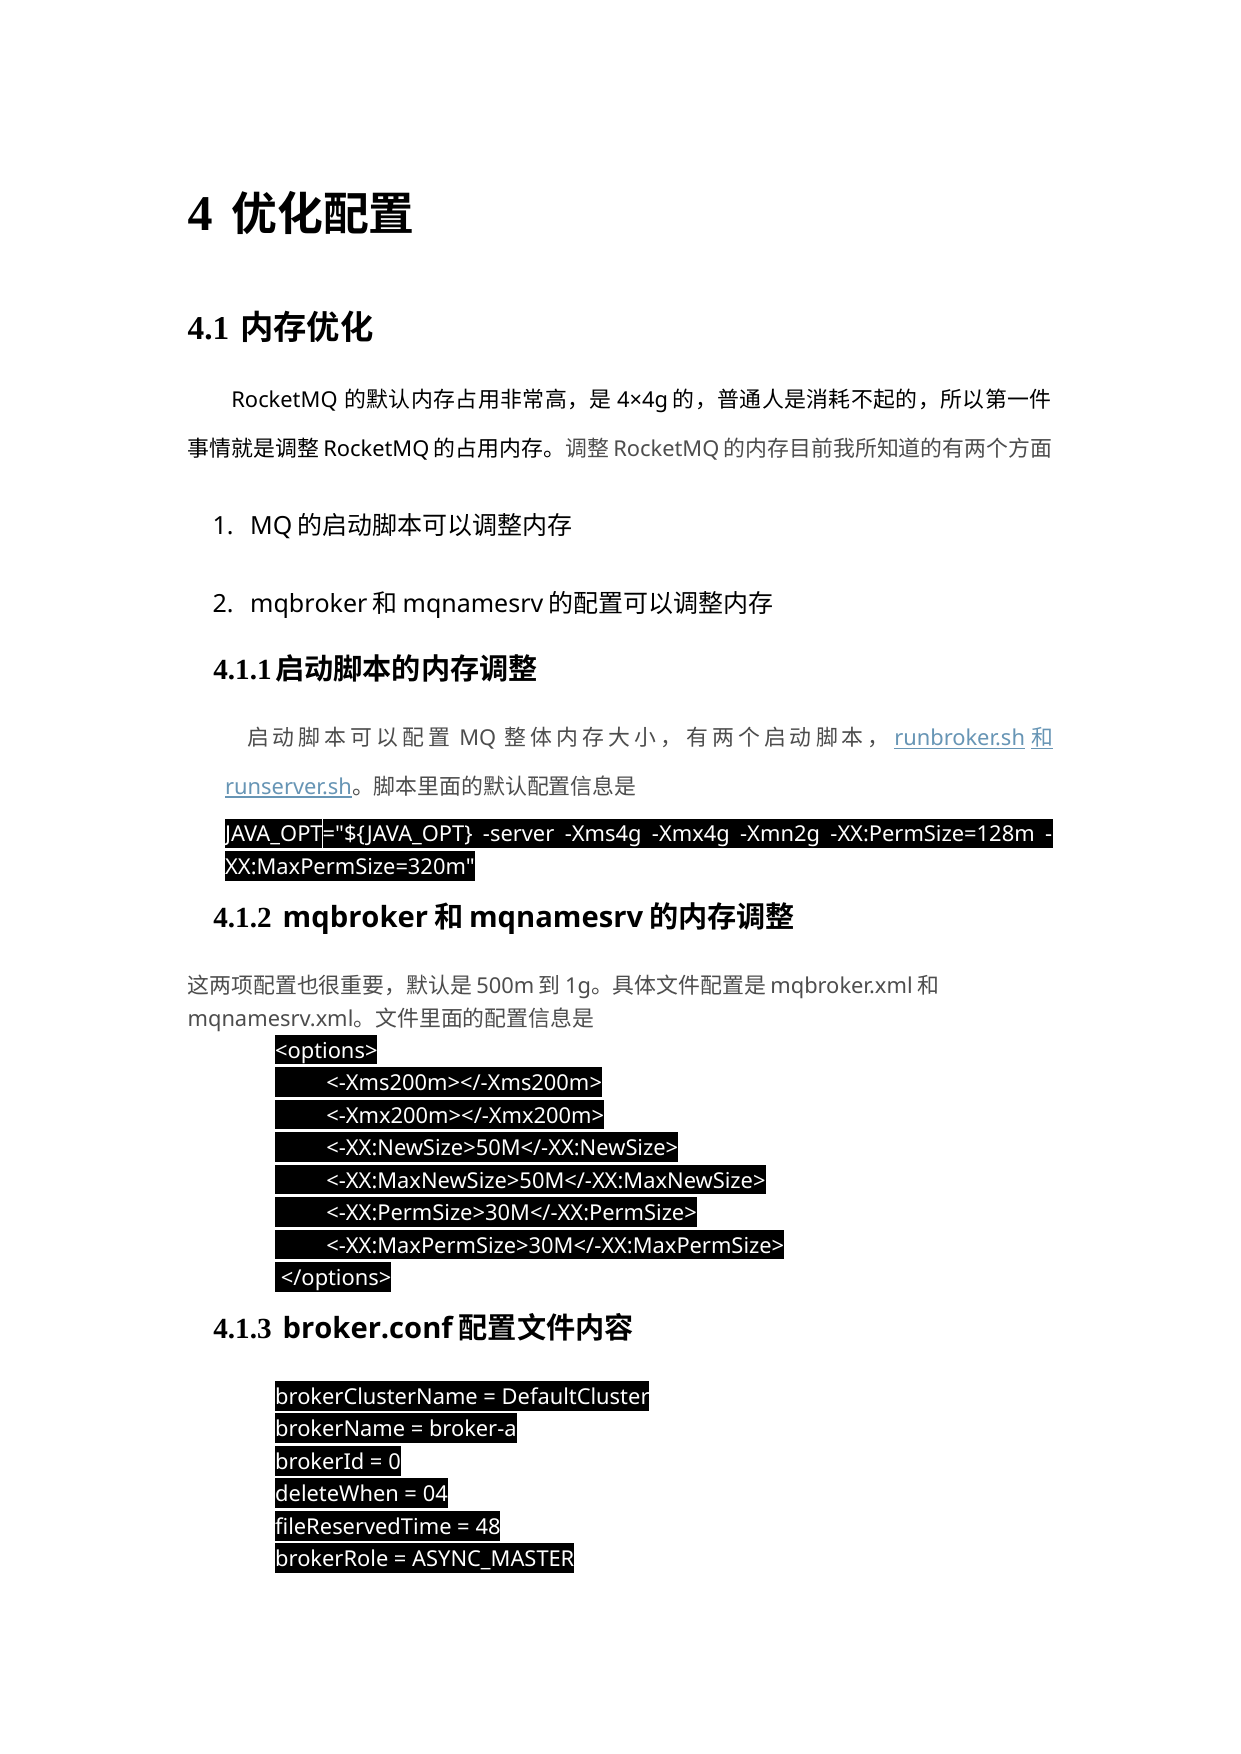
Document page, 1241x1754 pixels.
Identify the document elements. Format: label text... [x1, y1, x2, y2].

text RocketMQ 的默认内存占用非常高，是4×4g的，普通人是消耗不起的，所以第一件事情就是调整RocketMQ的占用内存。调整RocketMQ的内存目前我所知道的有两个方面 [187, 382, 1053, 463]
text <options> [275, 1033, 1053, 1066]
text 这两项配置也很重要，默认是500m到1g。具体文件配置是mqbroker.xml和mqnamesrv.xml。文件里面的配置信息是 [187, 968, 1053, 1033]
subtitle 内存优化 [187, 293, 1053, 358]
text brokerClusterName = DefaultCluster [275, 1379, 1053, 1412]
subtitle 启动脚本的内存调整 [198, 634, 1053, 699]
text deleteWhen = 04 [275, 1477, 1053, 1509]
text 启动脚本可以配置MQ整体内存大小，有两个启动脚本，runbroker.sh 和runserver.sh。脚本里面的默认配置信息是 [225, 720, 1053, 801]
text brokerId = 0 [275, 1444, 1053, 1477]
subtitle broker.conf配置文件内容 [198, 1293, 1053, 1358]
text </options> [275, 1261, 1053, 1293]
text <-XX:MaxNewSize>50M</-XX:MaxNewSize> [275, 1163, 1053, 1196]
text fileReservedTime = 48 [275, 1509, 1053, 1542]
text <-XX:MaxPermSize>30M</-XX:MaxPermSize> [275, 1228, 1053, 1261]
list MQ的启动脚本可以调整内存 [212, 491, 1053, 556]
text <-XX:NewSize>50M</-XX:NewSize> [275, 1131, 1053, 1163]
text <-XX:PermSize>30M</-XX:PermSize> [275, 1196, 1053, 1228]
text <-Xms200m></-Xms200m> [275, 1066, 1053, 1098]
text <-Xmx200m></-Xmx200m> [275, 1098, 1053, 1131]
subtitle mqbroker和mqnamesrv的内存调整 [198, 882, 1053, 947]
list mqbroker和mqnamesrv的配置可以调整内存 [212, 569, 1053, 634]
list JAVA_OPT="${JAVA_OPT} -server -Xms4g -Xmx4g -Xmn2g -XX:PermSize=128m -XX:MaxPermSize=320m" [225, 817, 1053, 882]
text brokerName = broker-a [275, 1412, 1053, 1444]
subtitle 优化配置 [187, 162, 1053, 259]
text brokerRole = ASYNC_MASTER [275, 1542, 1053, 1574]
